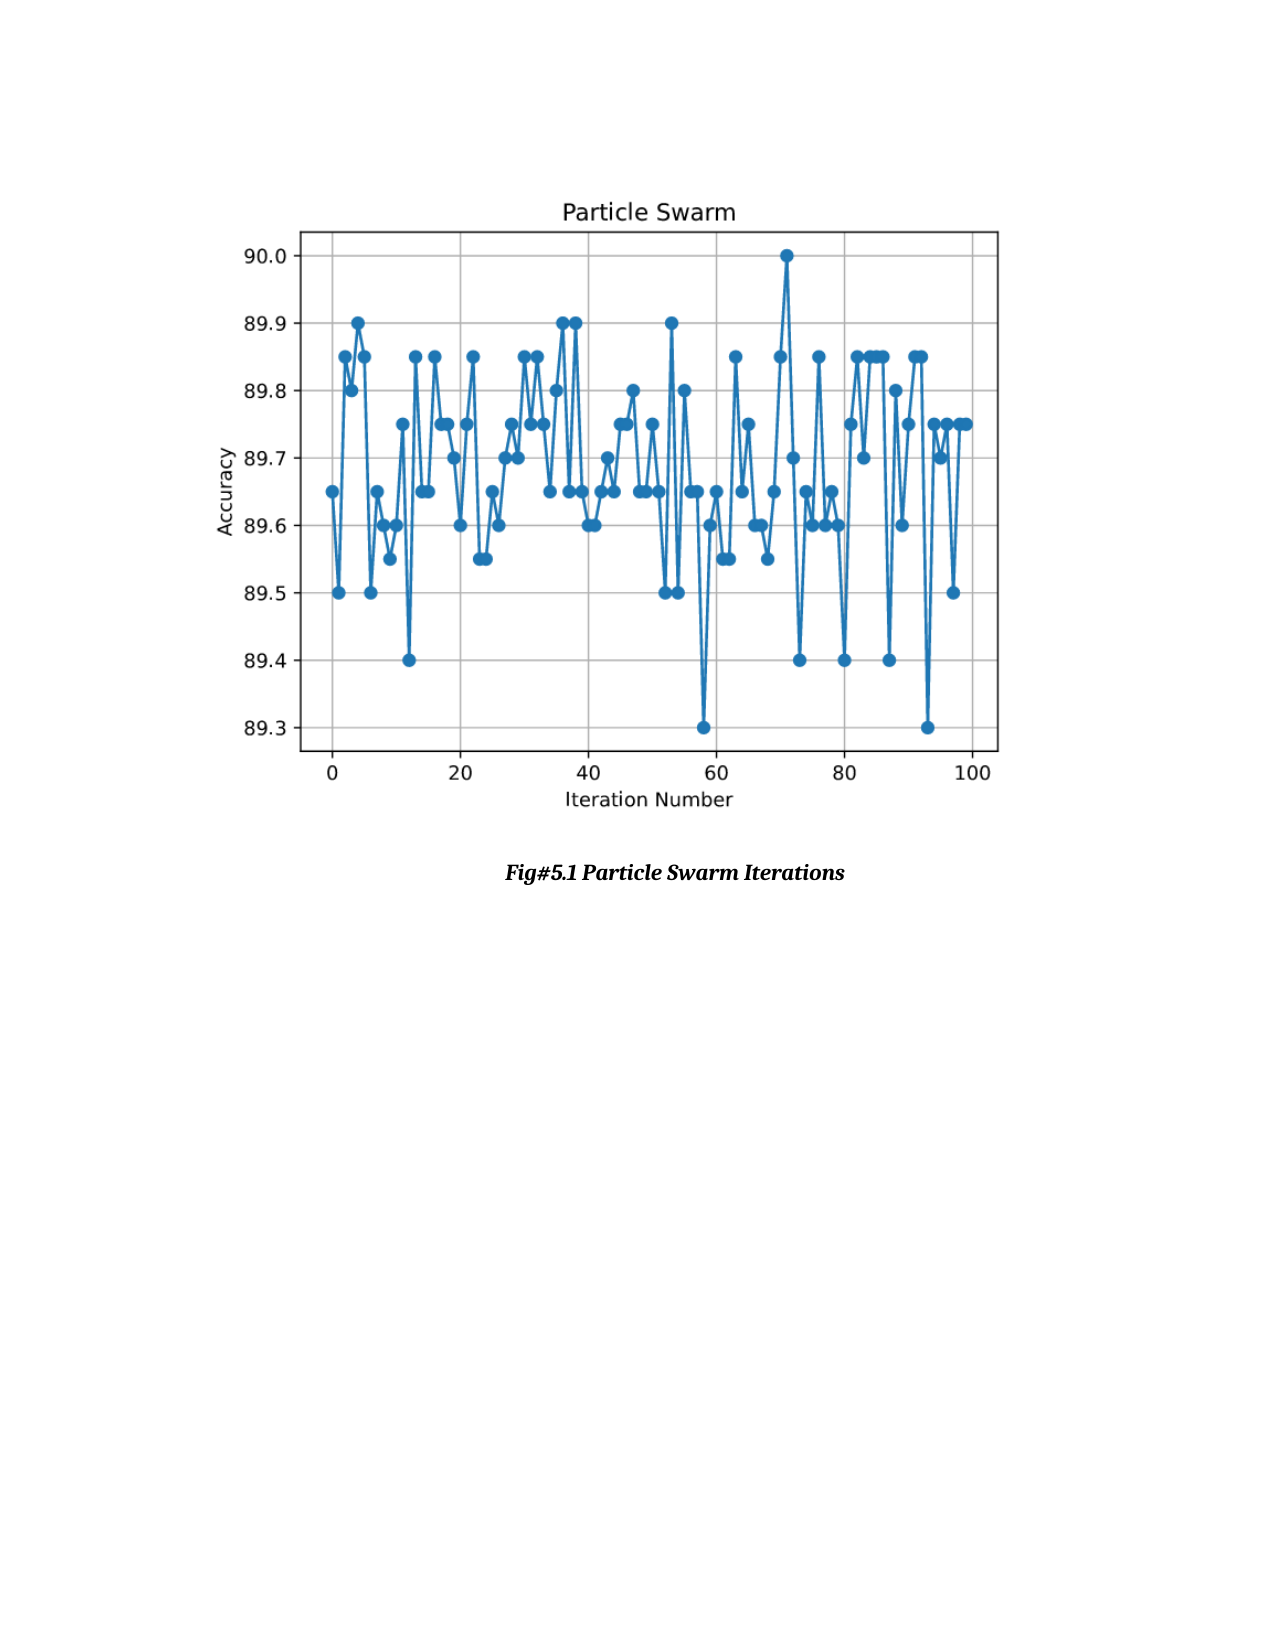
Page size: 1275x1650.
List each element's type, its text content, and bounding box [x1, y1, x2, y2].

picture [187, 150, 1088, 826]
text Fig#5.1 Particle Swarm Iterations [187, 826, 1087, 916]
